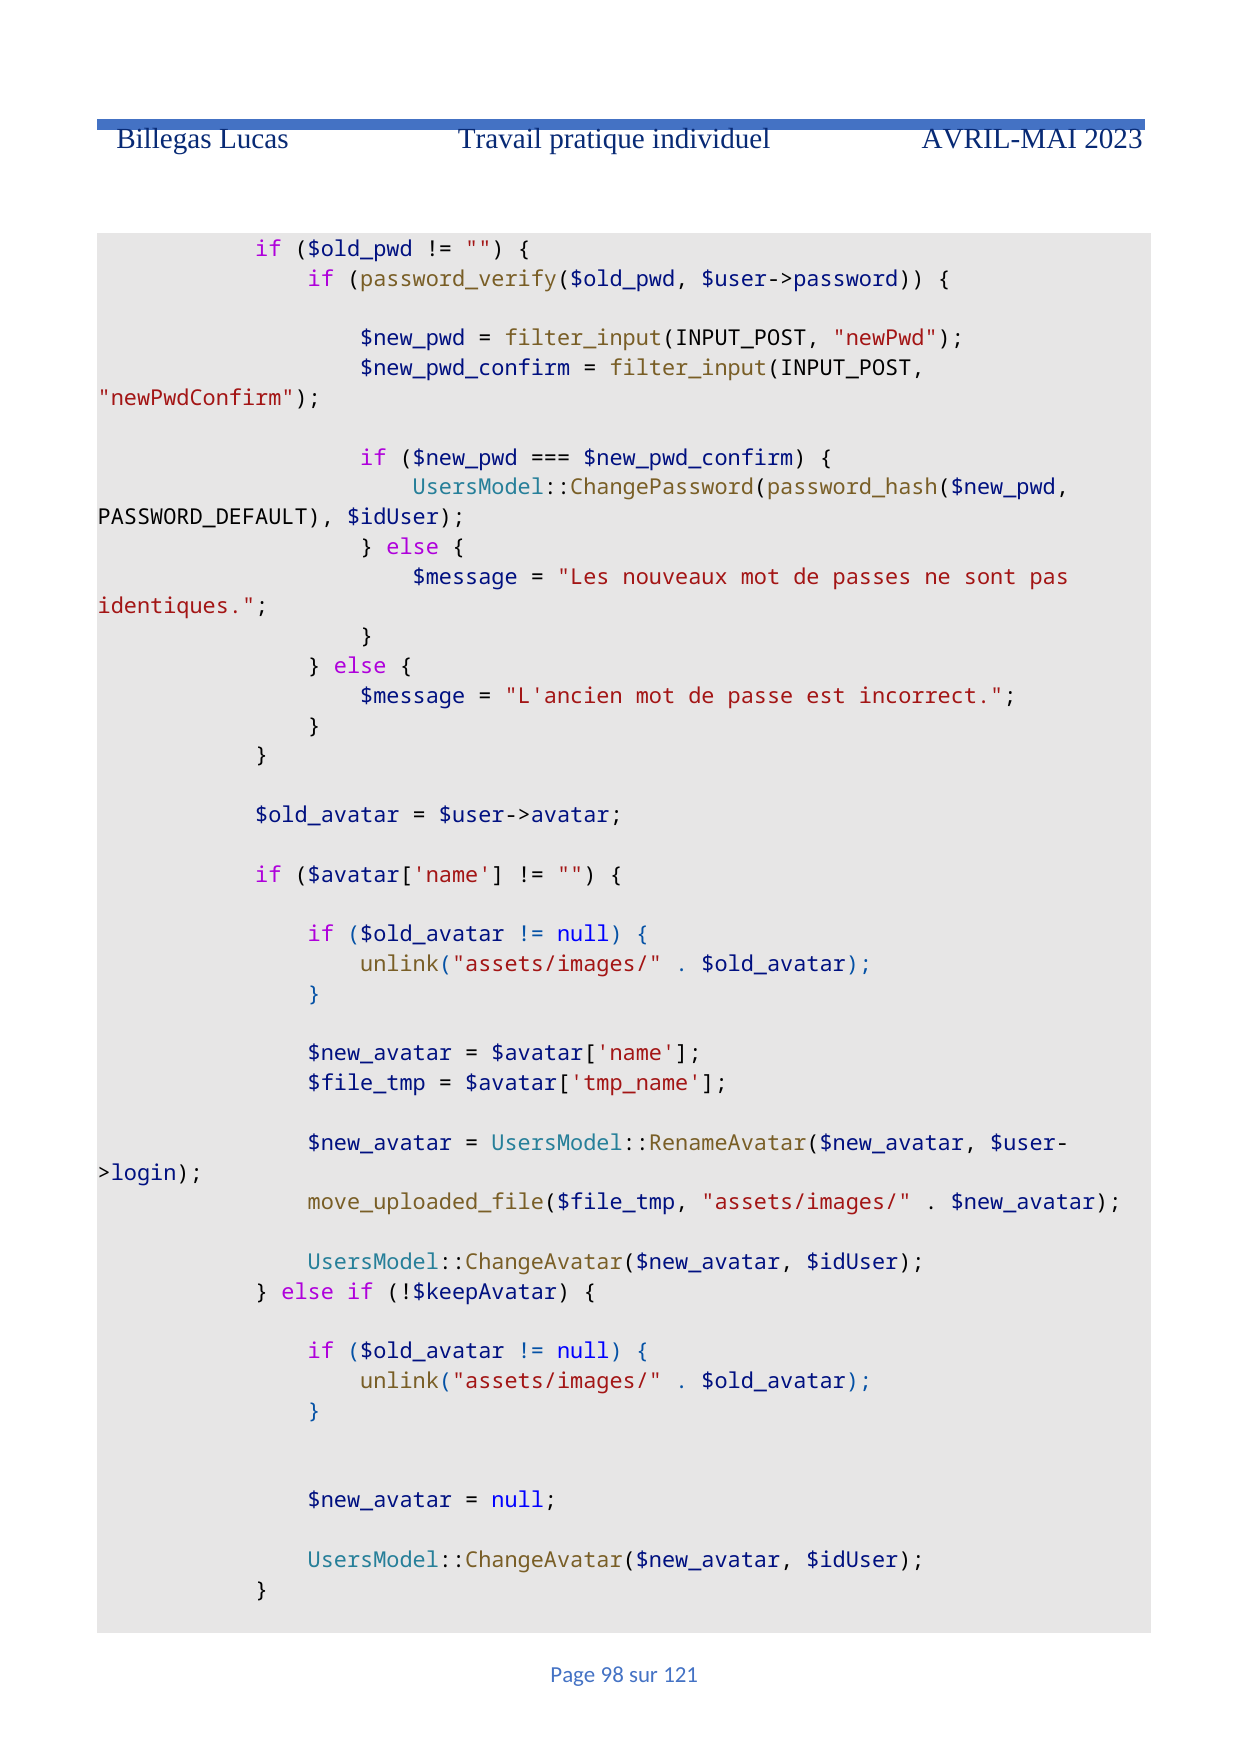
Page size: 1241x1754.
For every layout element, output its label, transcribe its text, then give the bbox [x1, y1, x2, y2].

text if ($old_avatar != null) { [97, 1335, 1151, 1365]
text } [97, 620, 1151, 650]
text } [97, 710, 1151, 739]
text $new_pwd = filter_input(INPUT_POST, "newPwd"); [97, 322, 1151, 352]
text UsersModel::ChangeAvatar($new_avatar, $idUser); [97, 1246, 1151, 1276]
text unlink("assets/images/" . $old_avatar); [97, 948, 1151, 978]
text if ($avatar['name'] != "") { [97, 859, 1151, 888]
text } [97, 1574, 1151, 1603]
text UsersModel::ChangeAvatar($new_avatar, $idUser); [97, 1544, 1151, 1574]
text move_uploaded_file($file_tmp, "assets/images/" . $new_avatar); [97, 1186, 1151, 1216]
text $message = "Les nouveaux mot de passes ne sont pas identiques."; [97, 561, 1151, 620]
text unlink("assets/images/" . $old_avatar); [97, 1365, 1151, 1395]
text $new_pwd_confirm = filter_input(INPUT_POST, "newPwdConfirm"); [97, 352, 1151, 412]
text } else if (!$keepAvatar) { [97, 1276, 1151, 1306]
text $message = "L'ancien mot de passe est incorrect."; [97, 680, 1151, 710]
text UsersModel::ChangePassword(password_hash($new_pwd, PASSWORD_DEFAULT), $idUser); [97, 471, 1151, 531]
text if ($old_pwd != "") { [97, 233, 1151, 263]
text if (password_verify($old_pwd, $user->password)) { [97, 263, 1151, 293]
text $old_avatar = $user->avatar; [97, 799, 1151, 829]
text } else { [97, 650, 1151, 680]
text $new_avatar = UsersModel::RenameAvatar($new_avatar, $user->login); [97, 1127, 1151, 1186]
text } [97, 978, 1151, 1008]
text $file_tmp = $avatar['tmp_name']; [97, 1067, 1151, 1097]
text } else { [97, 531, 1151, 561]
text $new_avatar = null; [97, 1484, 1151, 1514]
text } [97, 739, 1151, 769]
text } [97, 1395, 1151, 1425]
text if ($new_pwd === $new_pwd_confirm) { [97, 442, 1151, 471]
text if ($old_avatar != null) { [97, 918, 1151, 948]
text $new_avatar = $avatar['name']; [97, 1037, 1151, 1067]
